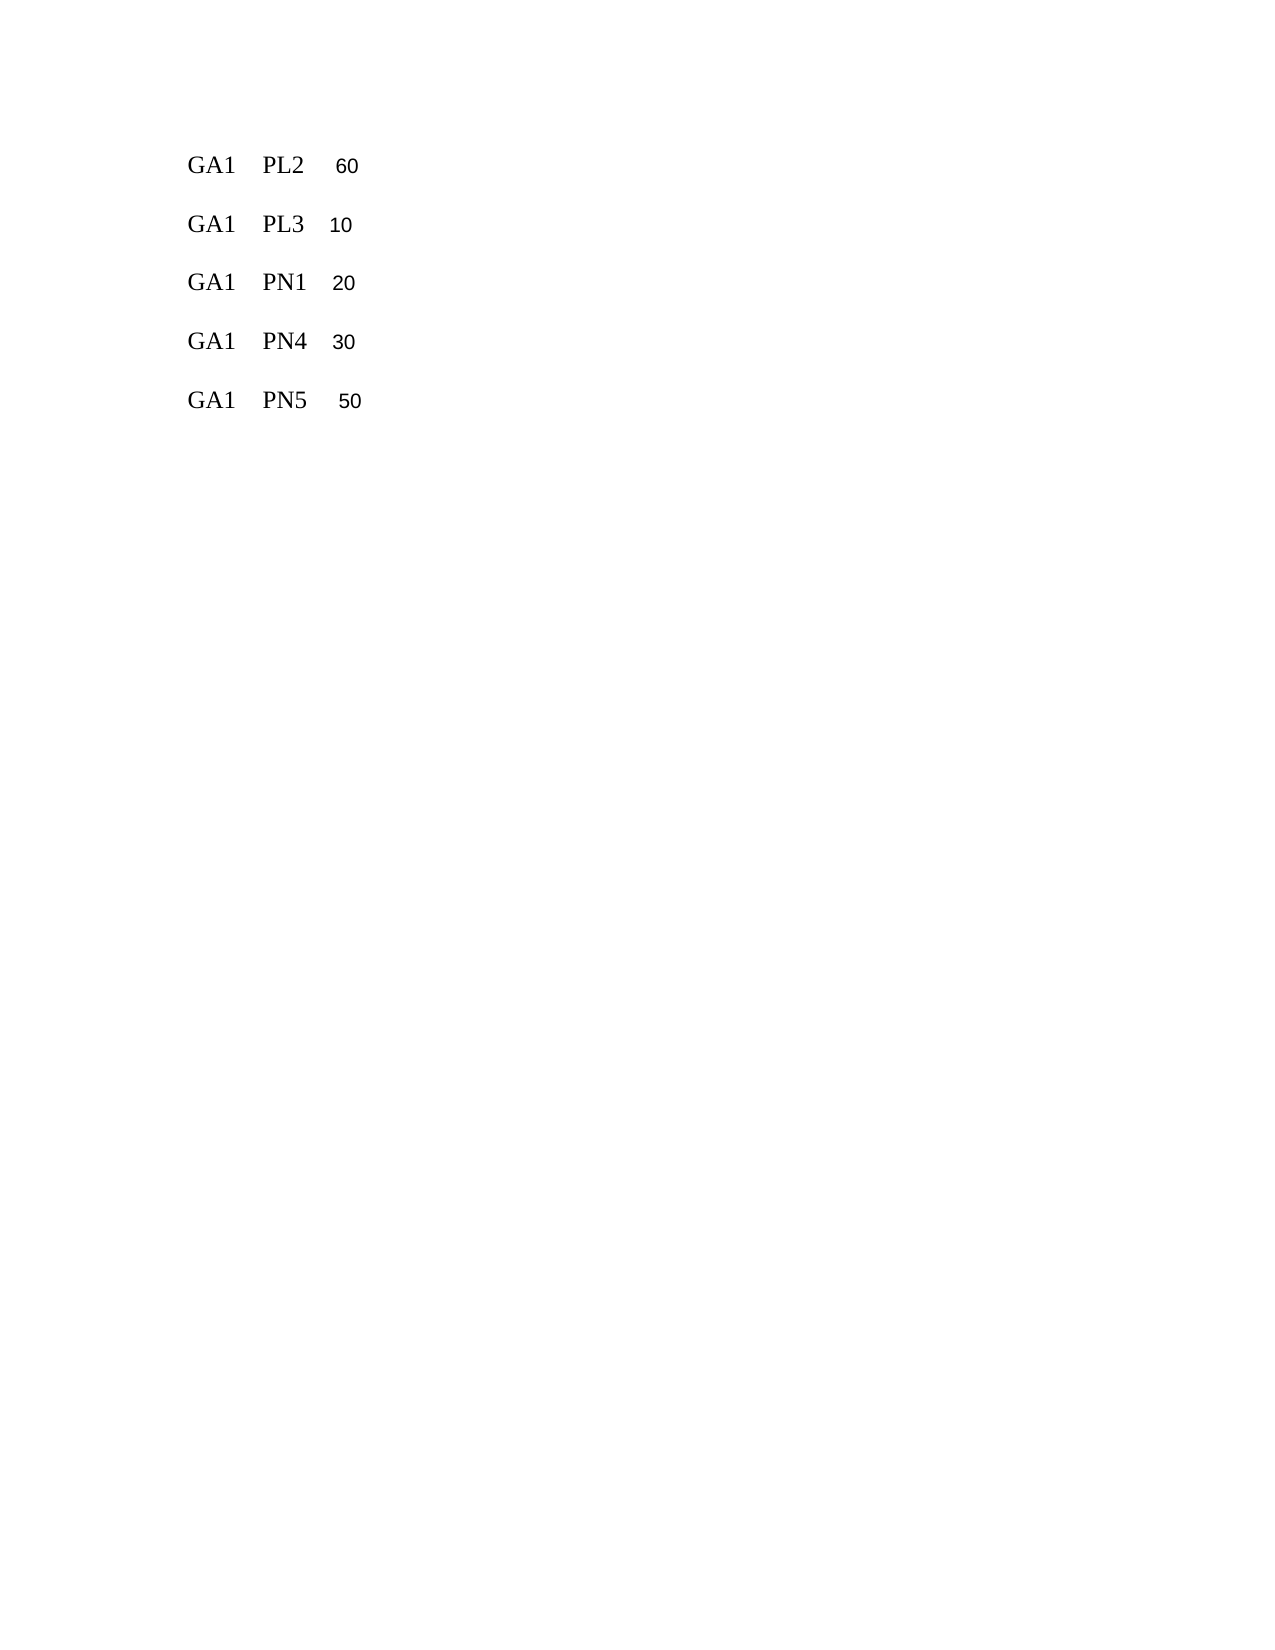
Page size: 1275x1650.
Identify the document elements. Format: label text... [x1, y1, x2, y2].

text GA1 PL2 60 [187, 150, 1116, 179]
text GA1 PL3 10 [187, 209, 1116, 237]
text GA1 PN4 30 [187, 326, 1116, 355]
text GA1 PN5 50 [187, 385, 1116, 414]
text GA1 PN1 20 [187, 267, 1116, 296]
